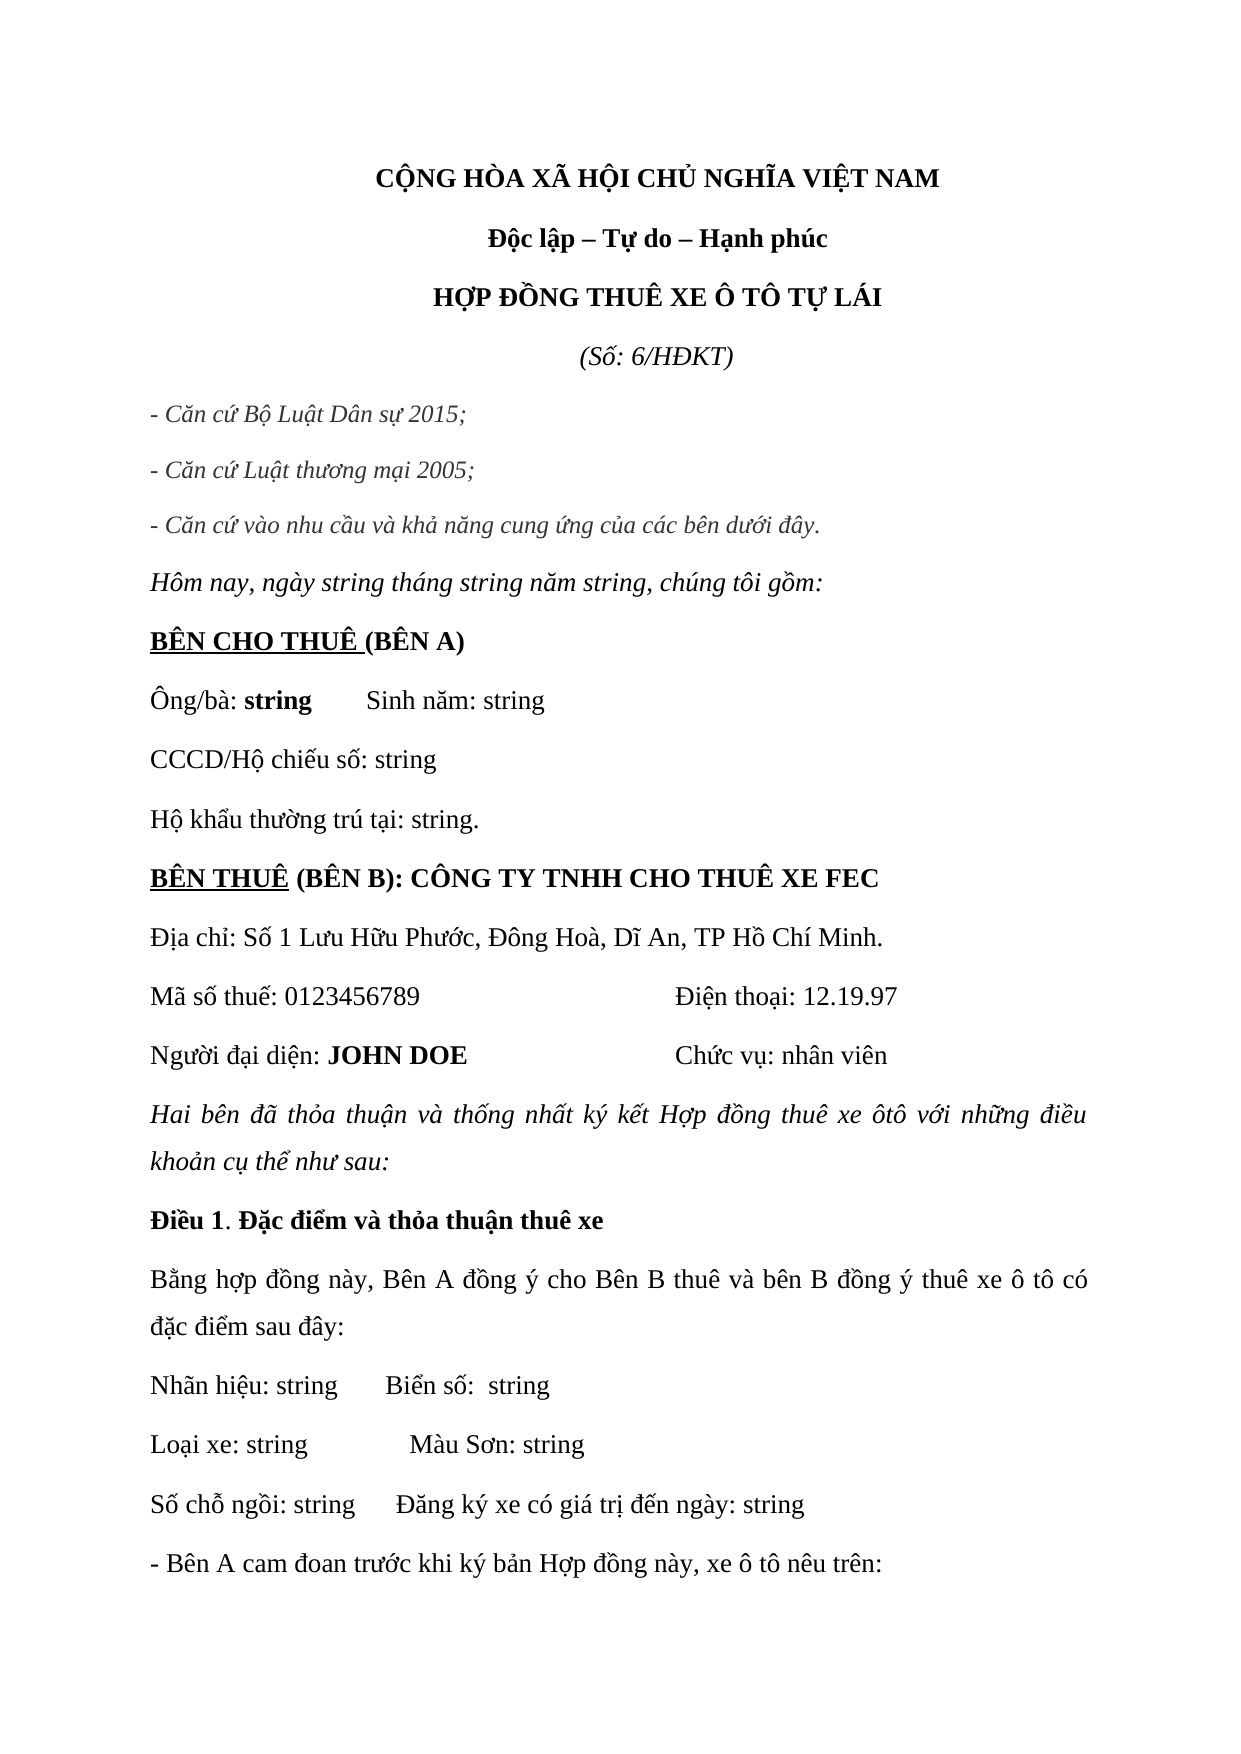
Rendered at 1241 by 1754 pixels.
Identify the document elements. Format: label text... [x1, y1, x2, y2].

text Hôm nay, ngày string tháng string năm string, chúng tôi gồm: [150, 566, 1090, 597]
text - Căn cứ vào nhu cầu và khả năng cung ứng của các bên dưới đây. [150, 510, 1090, 539]
text Bằng hợp đồng này, Bên A đồng ý cho Bên B thuê và bên B đồng ý thuê xe ô tô có đặc điểm sau đây: [150, 1263, 1090, 1341]
text Hộ khẩu thường trú tại: string. [150, 803, 1090, 834]
text BÊN THUÊ (BÊN B): CÔNG TY TNHH CHO THUÊ XE FEC [150, 862, 1090, 893]
text CCCD/Hộ chiếu số: string [150, 743, 1090, 775]
text HỢP ĐỒNG THUÊ XE Ô TÔ TỰ LÁI [150, 281, 1090, 312]
text Mã số thuế: 0123456789 Điện thoại: 12.19.97 [150, 980, 1090, 1011]
text - Bên A cam đoan trước khi ký bản Hợp đồng này, xe ô tô nêu trên: [150, 1547, 1090, 1578]
text Số chỗ ngồi: string Đăng ký xe có giá trị đến ngày: string [150, 1488, 1090, 1519]
text Nhãn hiệu: string Biển số: string [150, 1369, 1090, 1401]
text - Căn cứ Bộ Luật Dân sự 2015; [150, 399, 1090, 428]
text Độc lập – Tự do – Hạnh phúc [150, 222, 1090, 253]
text Ông/bà: string Sinh năm: string [150, 684, 1090, 716]
text Điều 1. Đặc điểm và thỏa thuận thuê xe [150, 1204, 1090, 1236]
text BÊN CHO THUÊ (BÊN A) [150, 625, 1090, 656]
text (Số: 6/HĐKT) [150, 340, 1090, 371]
text Hai bên đã thỏa thuận và thống nhất ký kết Hợp đồng thuê xe ôtô với những điều khoản cụ thể như sau: [150, 1098, 1090, 1176]
text Người đại diện: JOHN DOE Chức vụ: nhân viên [150, 1039, 1090, 1071]
text Loại xe: string Màu Sơn: string [150, 1428, 1090, 1460]
text Địa chỉ: Số 1 Lưu Hữu Phước, Đông Hoà, Dĩ An, TP Hồ Chí Minh. [150, 921, 1090, 952]
text CỘNG HÒA XÃ HỘI CHỦ NGHĨA VIỆT NAM [150, 162, 1090, 194]
text - Căn cứ Luật thương mại 2005; [150, 455, 1090, 483]
